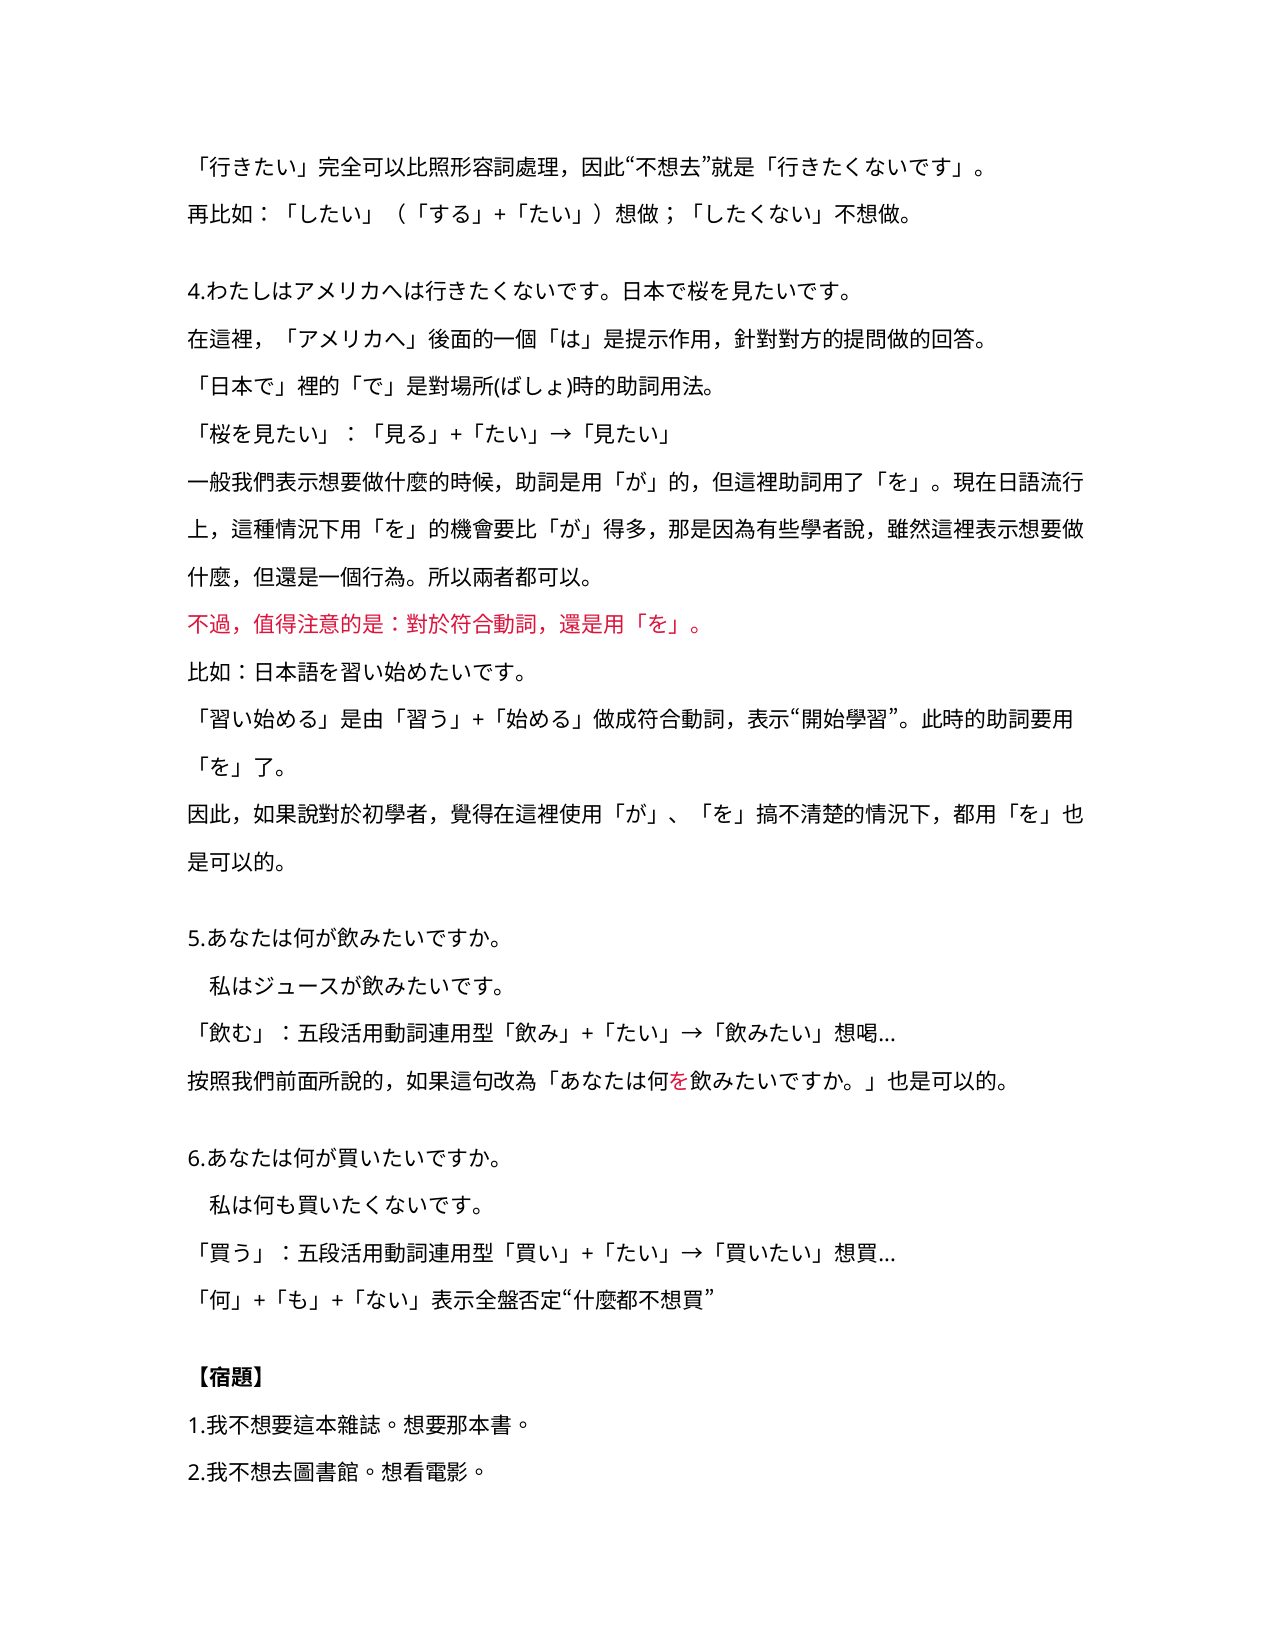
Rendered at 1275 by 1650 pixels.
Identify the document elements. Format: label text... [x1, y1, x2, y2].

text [187, 1360, 1087, 1487]
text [187, 150, 1087, 229]
text 4.わたしはアメリカへは行きたくないです。日本で桜を見たいです。 在這裡，「アメリカへ」後面的一個「は」是提示作用，針對對方的提問做的回答。 「日本で」裡的「で」是對場所(ばしょ)時的助詞用法。 「桜を見たい」：「見る」+「たい」→「見たい」 一般我們表示想要做什麼的時候，助詞是用「が」的，但這裡助詞用了「を」。現在日語流行上，這種情況下用「を」的機會要比「が」得多，那是因為有些學者說，雖然這裡表示想要做什麼，但還是一個行為。所以兩者都可以。 不過，值得注意的是：對於符合動詞，還是用「を」。 比如：日本語を習い始めたいです。 「習い始める」是由「習う」+「始める」做成符合動詞，表示“開始學習”。此時的助詞要用「を」了。 因此，如果說對於初學者，覺得在這裡使用「が」、「を」搞不清楚的情況下，都用「を」也是可以的。 [187, 274, 1087, 876]
text 6.あなたは何が買いたいですか。 私は何も買いたくないです。 「買う」：五段活用動詞連用型「買い」+「たい」→「買いたい」想買... 「何」+「も」+「ない」表示全盤否定“什麼都不想買” [187, 1141, 1087, 1315]
text 5.あなたは何が飲みたいですか。 私はジュースが飲みたいです。 「飲む」：五段活用動詞連用型「飲み」+「たい」→「飲みたい」想喝... 按照我們前面所說的，如果這句改為「あなたは何を飲みたいですか。」也是可以的。 [187, 921, 1087, 1096]
